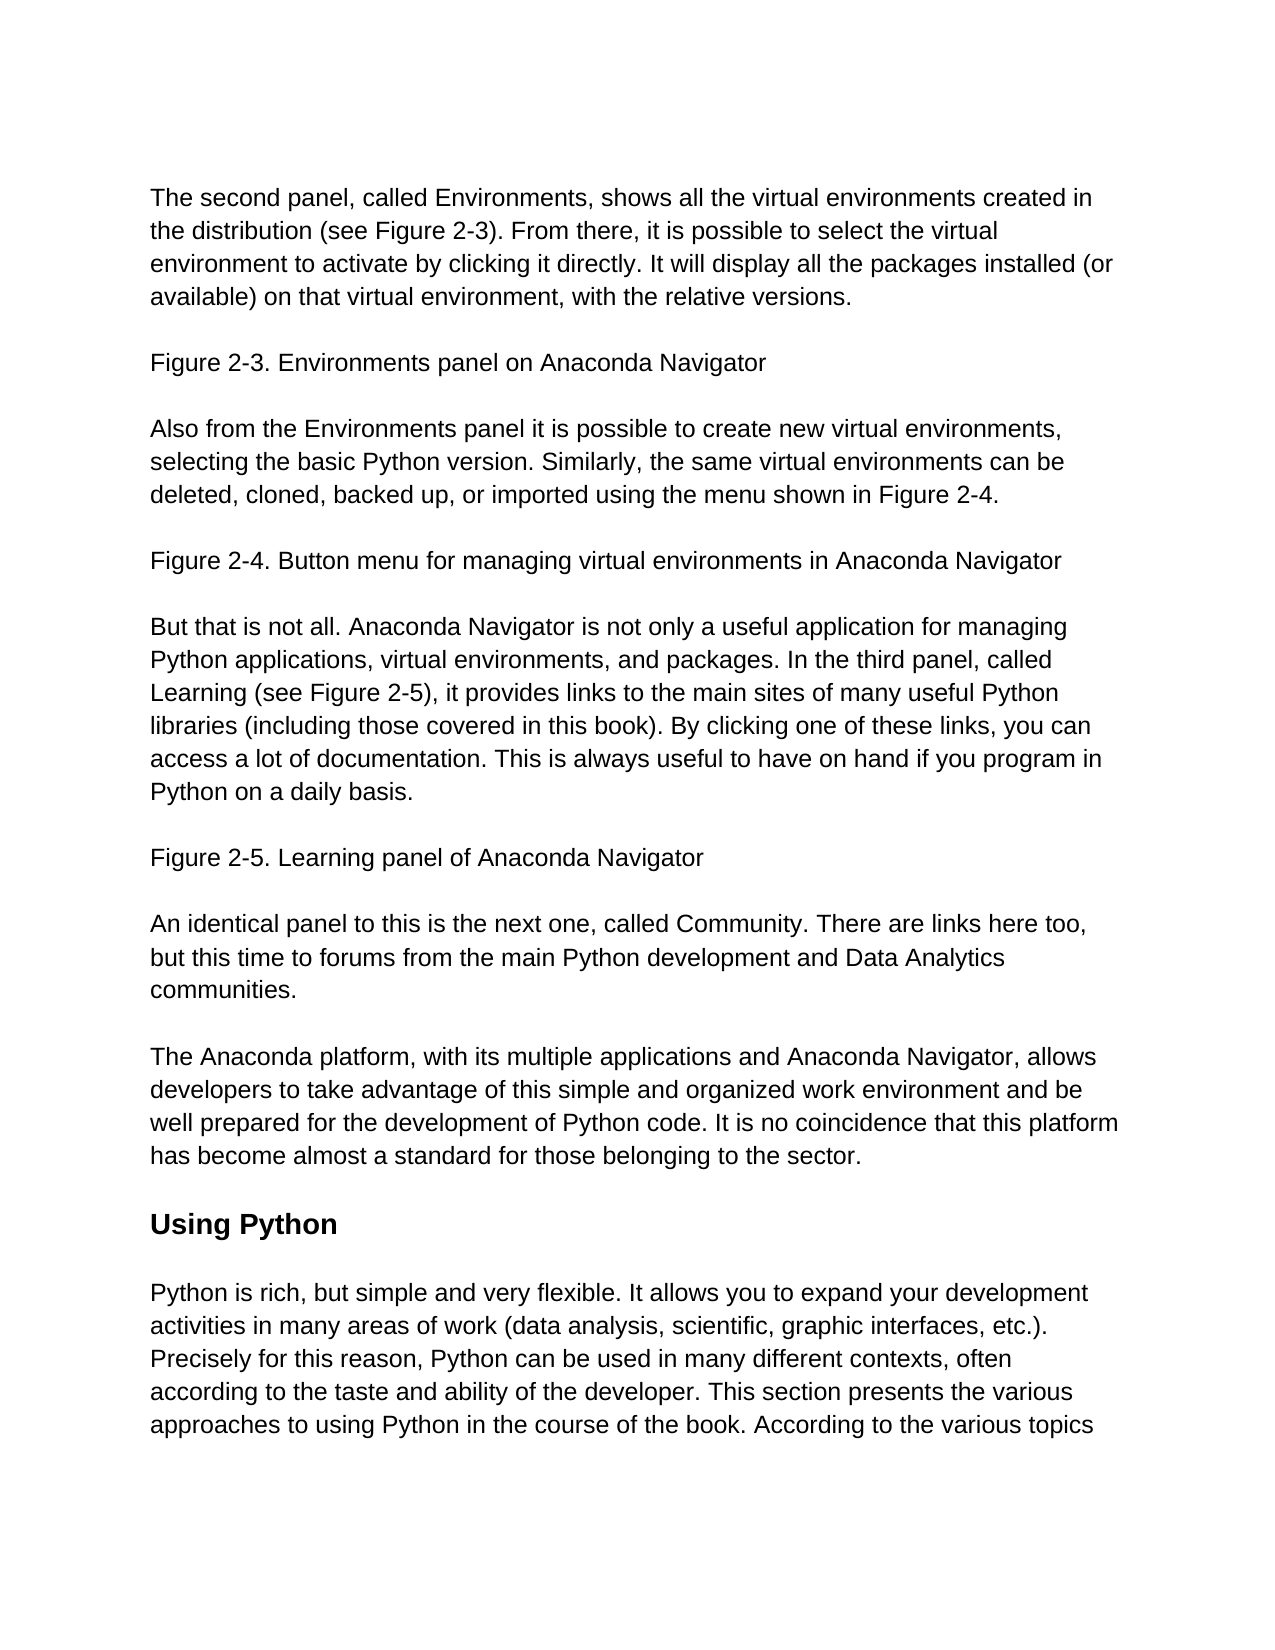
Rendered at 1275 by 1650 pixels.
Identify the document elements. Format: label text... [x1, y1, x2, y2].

text Figure 2-4. Button menu for managing virtual environments in Anaconda Navigator [150, 546, 1125, 575]
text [150, 1278, 1125, 1439]
text An identical panel to this is the next one, called Community. There are links here too, but this time to forums from the main Python development and Data Analytics communities. [150, 909, 1125, 1004]
text Figure 2-3. Environments panel on Anaconda Navigator [150, 348, 1125, 377]
text The second panel, called Environments, shows all the virtual environments created in the distribution (see Figure 2-3). From there, it is possible to select the virtual environment to activate by clicking it directly. It will display all the packages installed (or available) on that virtual environment, with the relative versions. [150, 183, 1125, 311]
text Also from the Environments panel it is possible to create new virtual environments, selecting the basic Python version. Similarly, the same virtual environments can be deleted, cloned, backed up, or imported using the menu shown in Figure 2-4. [150, 414, 1125, 509]
text Using Python [150, 1207, 1125, 1240]
text Figure 2-5. Learning panel of Anaconda Navigator [150, 843, 1125, 872]
text But that is not all. Anaconda Navigator is not only a useful application for managing Python applications, virtual environments, and packages. In the third panel, called Learning (see Figure 2-5), it provides links to the main sites of many useful Python libraries (including those covered in this book). By clicking one of these links, you can access a lot of documentation. This is always useful to have on hand if you program in Python on a daily basis. [150, 612, 1125, 806]
text The Anaconda platform, with its multiple applications and Anaconda Navigator, allows developers to take advantage of this simple and organized work environment and be well prepared for the development of Python code. It is no coincidence that this platform has become almost a standard for those belonging to the sector. [150, 1042, 1125, 1169]
